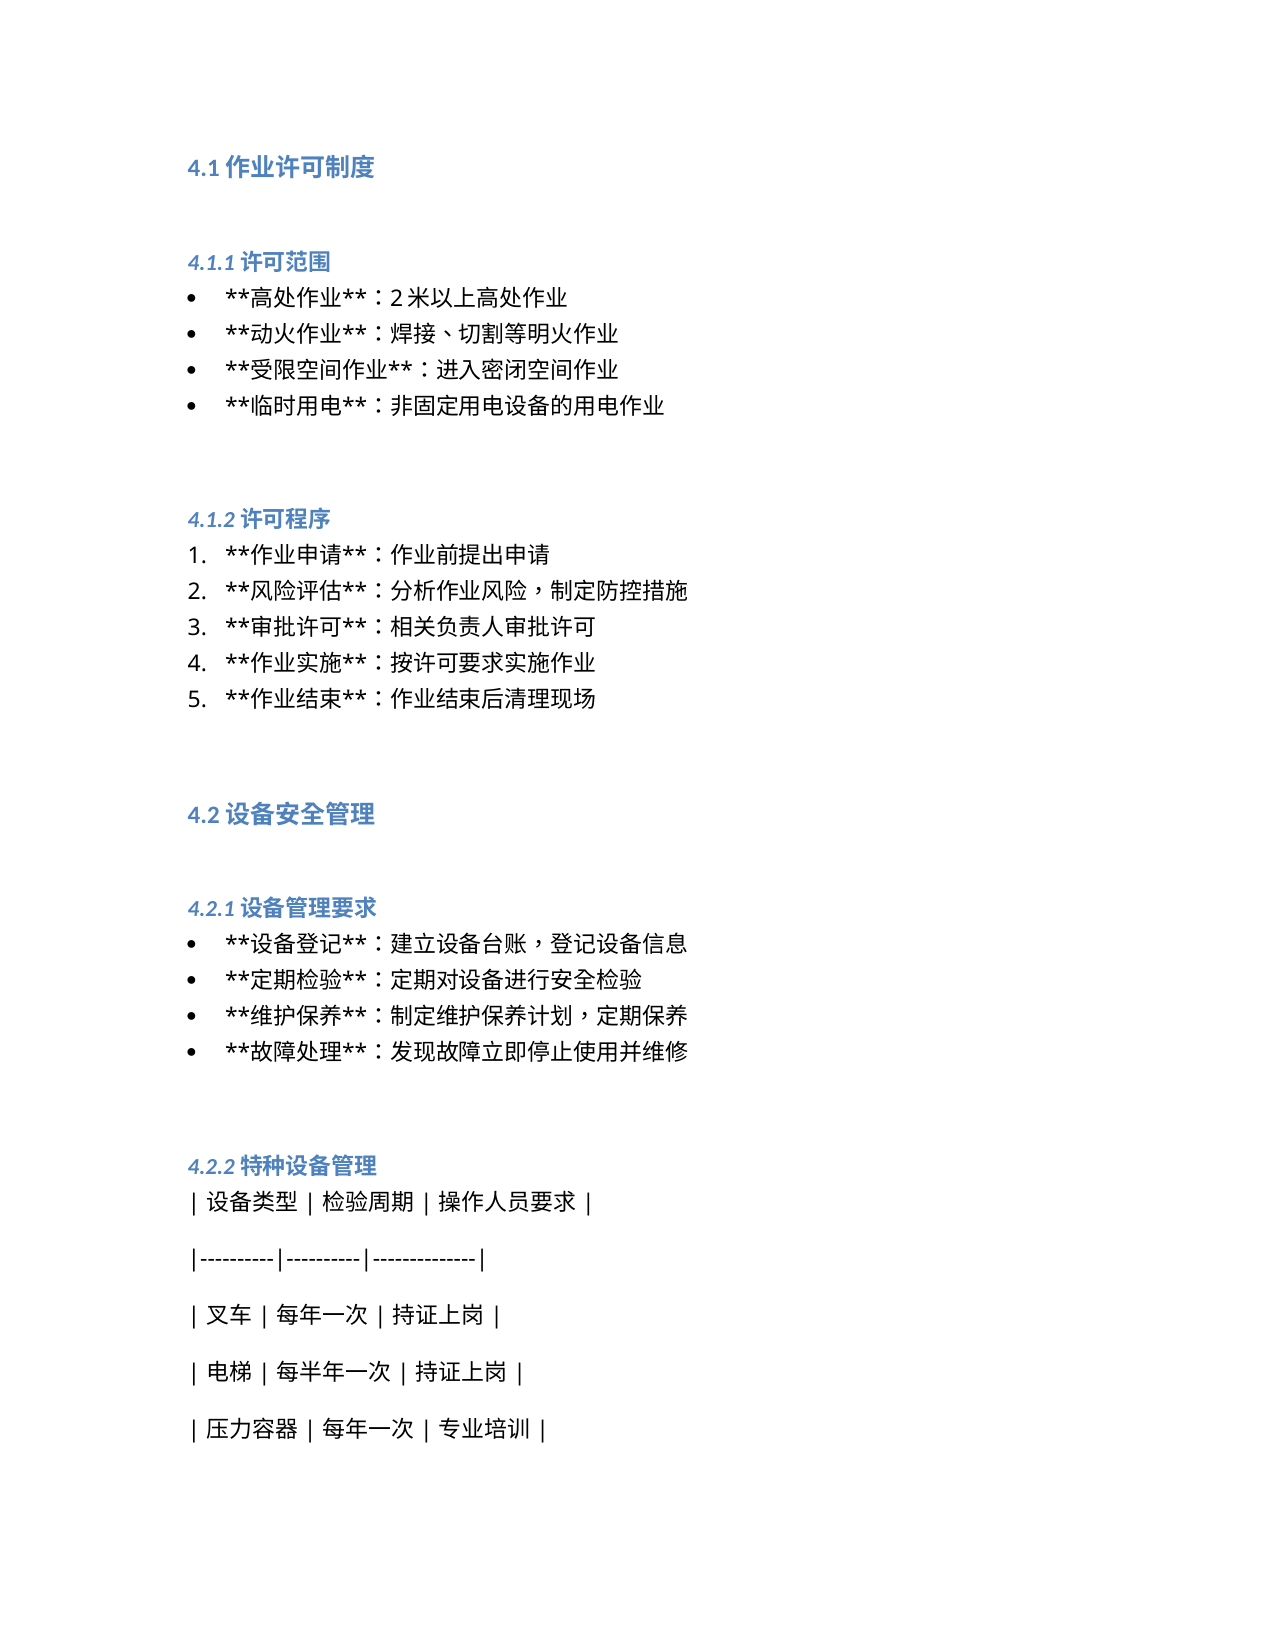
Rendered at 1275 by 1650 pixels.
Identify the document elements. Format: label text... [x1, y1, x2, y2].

list **风险评估**：分析作业风险，制定防控措施 [187, 575, 1087, 606]
list **受限空间作业**：进入密闭空间作业 [187, 354, 1087, 385]
list **作业结束**：作业结束后清理现场 [187, 683, 1087, 714]
list **审批许可**：相关负责人审批许可 [187, 611, 1087, 642]
subtitle 4.2.1 设备管理要求 [187, 892, 1087, 924]
text | 电梯 | 每半年一次 | 持证上岗 | [187, 1356, 1087, 1387]
list **临时用电**：非固定用电设备的用电作业 [187, 390, 1087, 421]
text | 设备类型 | 检验周期 | 操作人员要求 | [187, 1186, 1087, 1217]
text | 压力容器 | 每年一次 | 专业培训 | [187, 1413, 1087, 1444]
text |----------|----------|--------------| [187, 1242, 1087, 1274]
list **设备登记**：建立设备台账，登记设备信息 [187, 928, 1087, 959]
subtitle 4.1.2 许可程序 [187, 503, 1087, 534]
list **动火作业**：焊接、切割等明火作业 [187, 318, 1087, 349]
list **作业申请**：作业前提出申请 [187, 539, 1087, 570]
list **定期检验**：定期对设备进行安全检验 [187, 964, 1087, 996]
list **高处作业**：2米以上高处作业 [187, 282, 1087, 313]
subtitle 4.1.1 许可范围 [187, 246, 1087, 277]
list **维护保养**：制定维护保养计划，定期保养 [187, 1000, 1087, 1031]
list **作业实施**：按许可要求实施作业 [187, 647, 1087, 678]
list **故障处理**：发现故障立即停止使用并维修 [187, 1036, 1087, 1067]
subtitle 4.2 设备安全管理 [187, 796, 1087, 831]
text | 叉车 | 每年一次 | 持证上岗 | [187, 1299, 1087, 1330]
subtitle 4.1 作业许可制度 [187, 150, 1087, 184]
subtitle 4.2.2 特种设备管理 [187, 1150, 1087, 1181]
